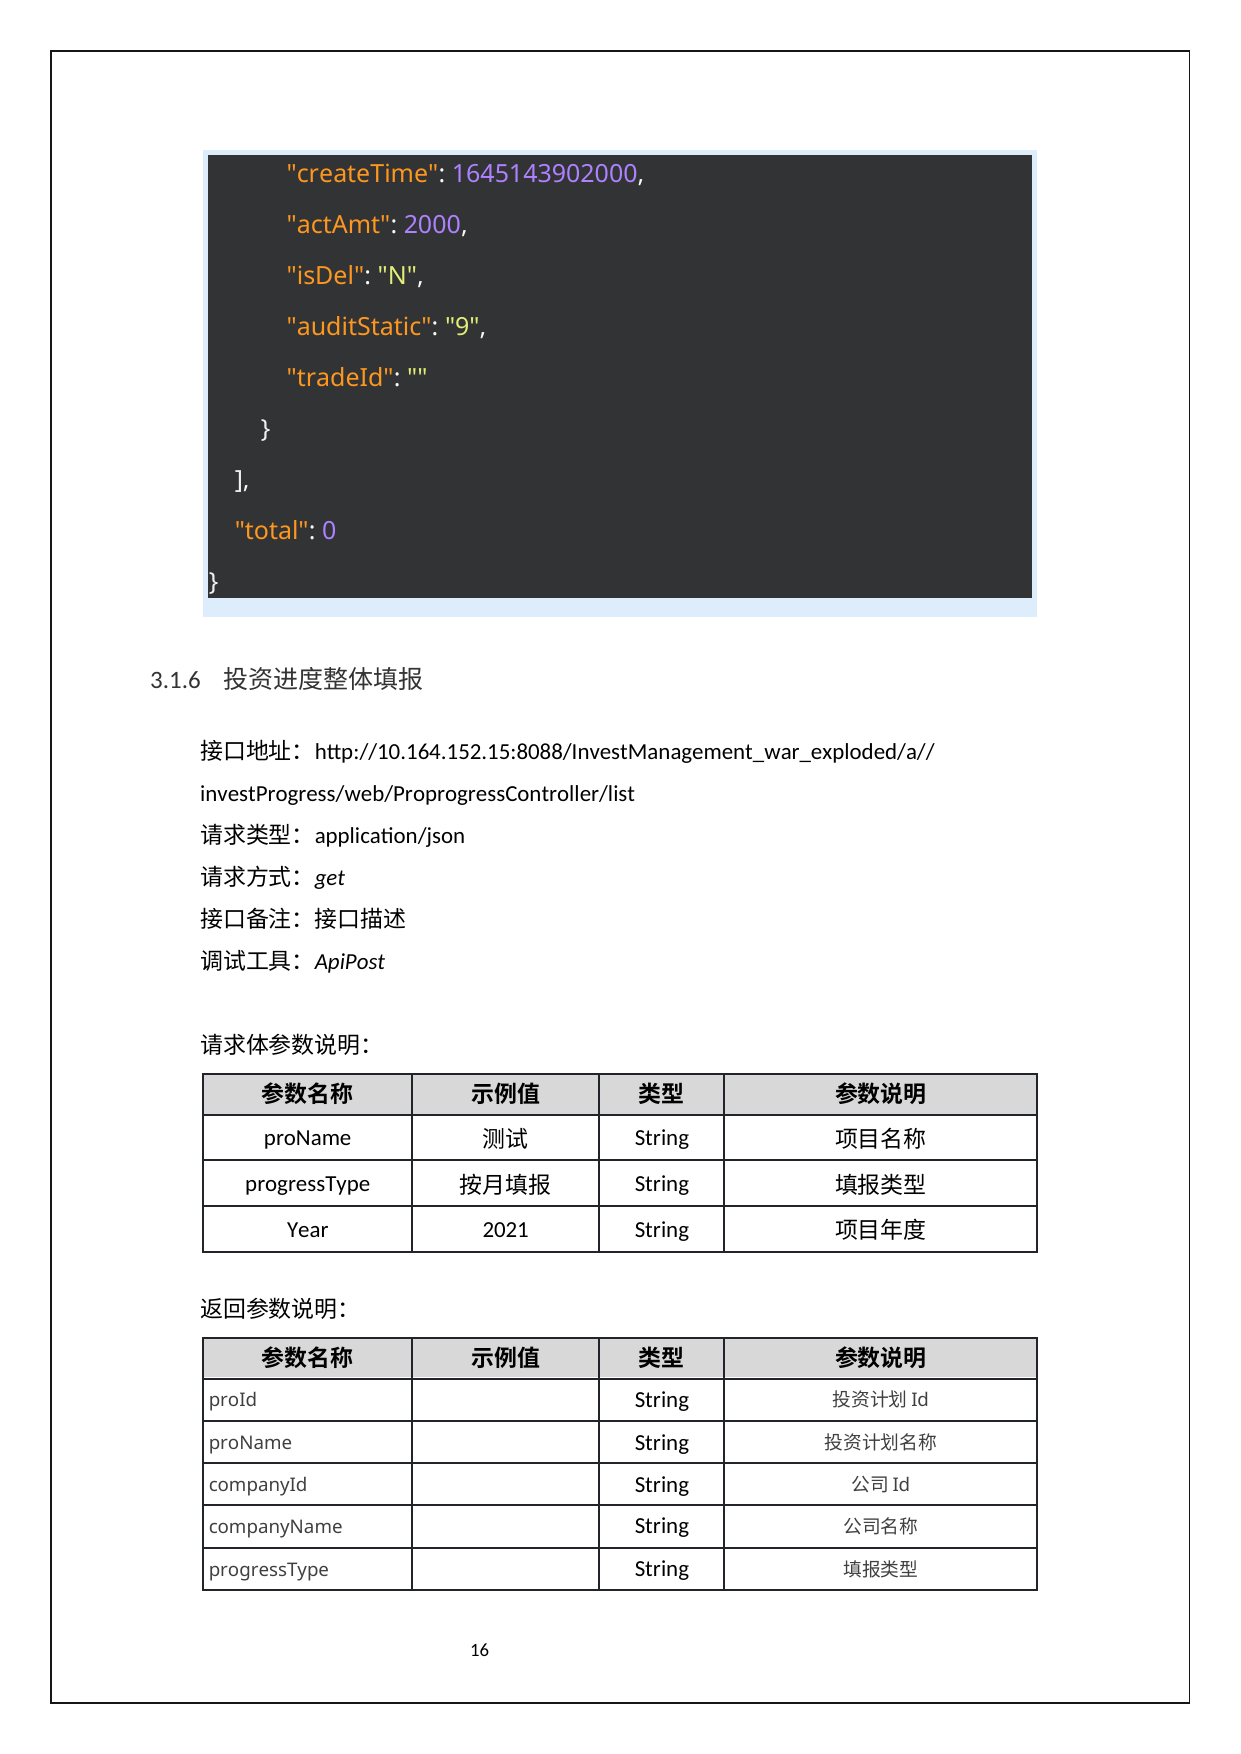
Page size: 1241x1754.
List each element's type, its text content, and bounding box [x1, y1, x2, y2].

table_cell 填报类型 [725, 1161, 1036, 1205]
text 请求方式：get [200, 863, 1090, 891]
table_cell String [600, 1506, 723, 1547]
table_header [203, 150, 1037, 617]
table_cell proName [204, 1116, 411, 1159]
table_header 类型 [600, 1339, 723, 1377]
text 返回参数说明： [200, 1295, 1090, 1323]
table_cell progressType [204, 1161, 411, 1205]
table_cell 填报类型 [725, 1549, 1036, 1589]
table_cell [413, 1506, 598, 1547]
text 请求类型：application/json [200, 821, 1090, 849]
table_cell [413, 1549, 598, 1589]
table_header 示例值 [413, 1339, 598, 1377]
table_cell String [600, 1161, 723, 1205]
text 接口备注：接口描述 [200, 905, 1090, 933]
table_cell String [600, 1464, 723, 1504]
table_cell [413, 1422, 598, 1462]
table_cell proName [204, 1422, 411, 1462]
table_cell 测试 [413, 1116, 598, 1159]
table_cell proId [204, 1380, 411, 1420]
text 调试工具：ApiPost [200, 947, 1090, 975]
table_cell 项目年度 [725, 1207, 1036, 1251]
table_cell [413, 1464, 598, 1504]
subtitle 投资进度整体填报 [150, 659, 1090, 695]
table_cell String [600, 1116, 723, 1159]
table_header 参数名称 [204, 1075, 411, 1114]
table_cell String [600, 1207, 723, 1251]
table_cell 按月填报 [413, 1161, 598, 1205]
table_cell [413, 1380, 598, 1420]
table_cell String [600, 1549, 723, 1589]
table_cell progressType [204, 1549, 411, 1589]
table_header 示例值 [413, 1075, 598, 1114]
table_cell companyId [204, 1464, 411, 1504]
table_header 参数名称 [204, 1339, 411, 1377]
table_cell String [600, 1380, 723, 1420]
table_header 参数说明 [725, 1075, 1036, 1114]
table_cell 公司Id [725, 1464, 1036, 1504]
table_header 类型 [600, 1075, 723, 1114]
table_cell 2021 [413, 1207, 598, 1251]
table_cell 项目名称 [725, 1116, 1036, 1159]
text 请求体参数说明： [200, 1031, 1090, 1059]
table_cell companyName [204, 1506, 411, 1547]
table_cell 公司名称 [725, 1506, 1036, 1547]
text 接口地址：http://10.164.152.15:8088/InvestManagement_war_exploded/a//investProgress/web/ProprogressController/list [200, 737, 1090, 807]
table_cell 投资计划Id [725, 1380, 1036, 1420]
table_header 参数说明 [725, 1339, 1036, 1377]
table_cell Year [204, 1207, 411, 1251]
table_cell String [600, 1422, 723, 1462]
table_cell 投资计划名称 [725, 1422, 1036, 1462]
